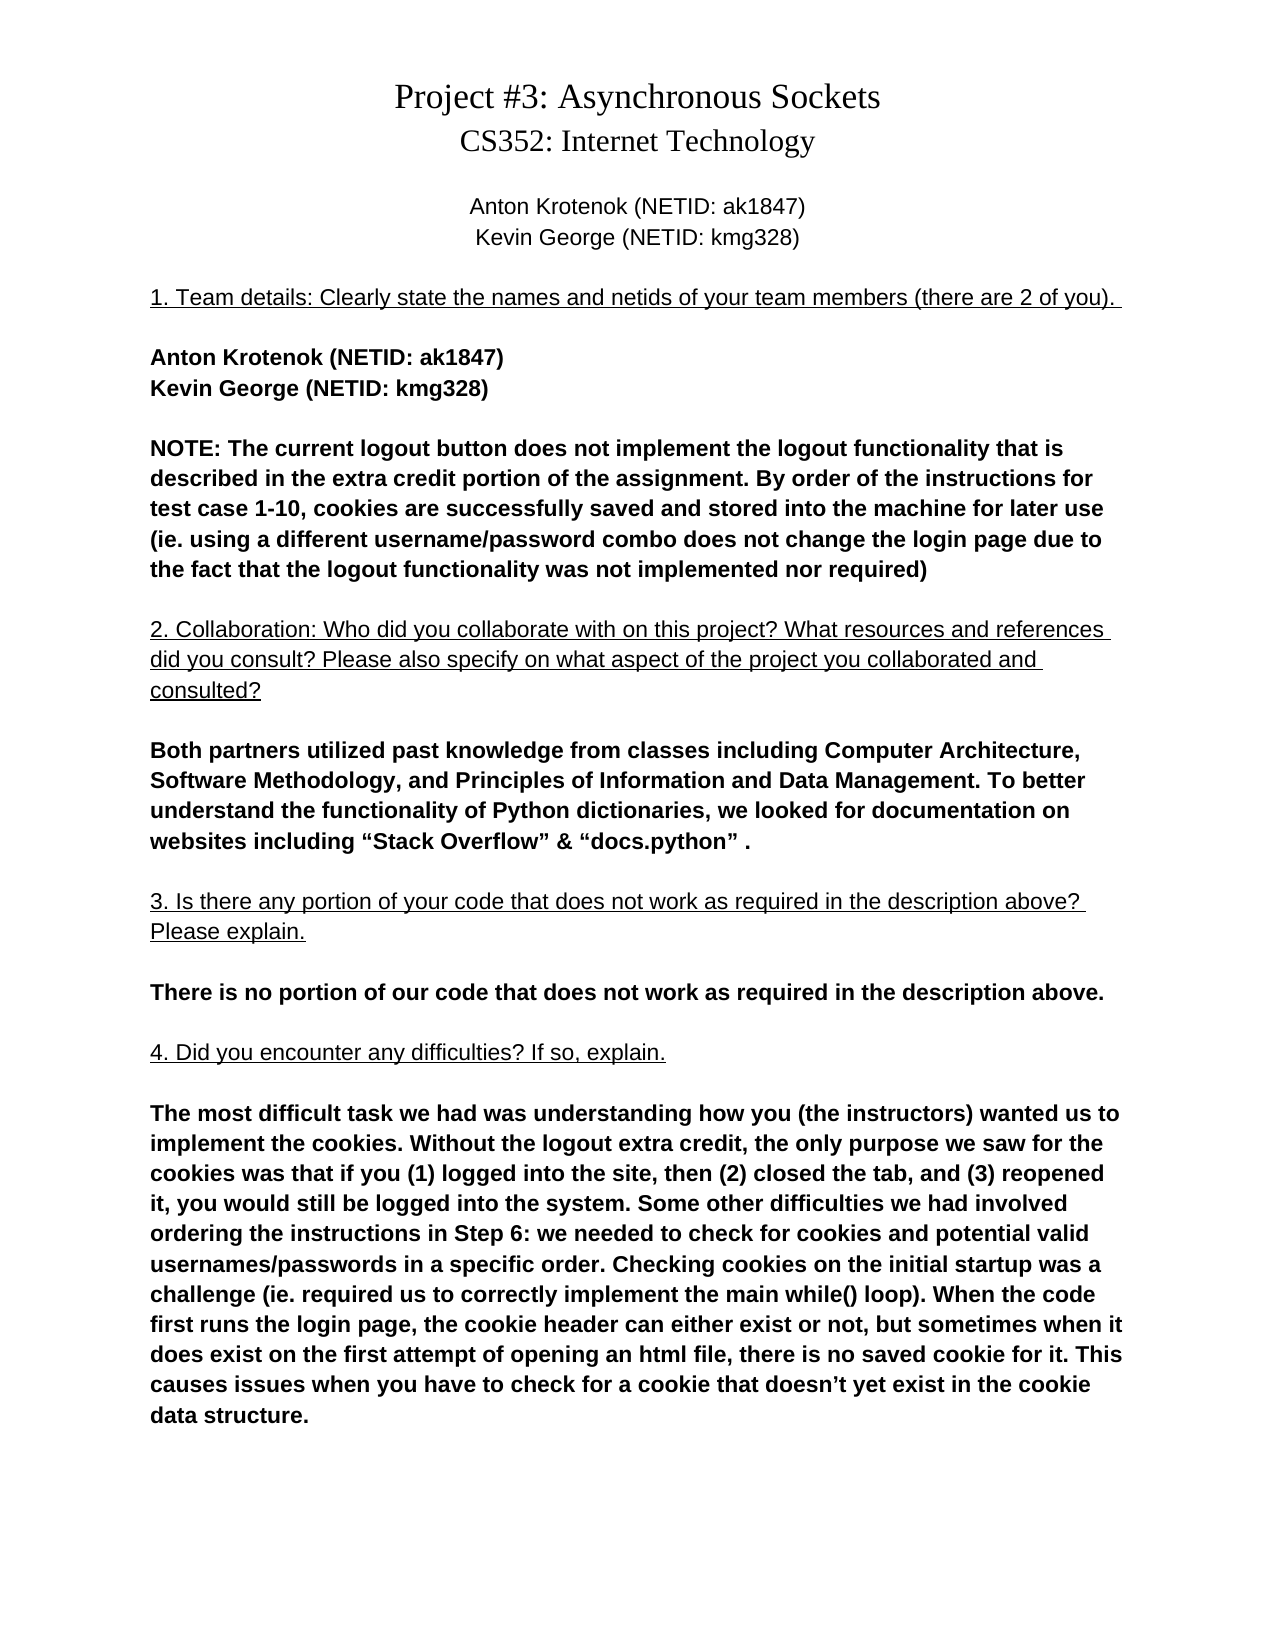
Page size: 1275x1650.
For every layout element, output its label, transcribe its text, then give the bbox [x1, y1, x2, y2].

text NOTE: The current logout button does not implement the logout functionality that is described in the extra credit portion of the assignment. By order of the instructions for test case 1-10, cookies are successfully saved and stored into the machine for later use (ie. using a different username/password combo does not change the login page due to the fact that the logout functionality was not implemented nor required) [150, 435, 1125, 582]
text The most difficult task we had was understanding how you (the instructors) wanted us to implement the cookies. Without the logout extra credit, the only purpose we saw for the cookies was that if you (1) logged into the site, then (2) closed the tab, and (3) reopened it, you would still be logged into the system. Some other difficulties we had involved ordering the instructions in Step 6: we needed to check for cookies and potential valid usernames/passwords in a specific order. Checking cookies on the initial startup was a challenge (ie. required us to correctly implement the main while() loop). When the code first runs the login page, the cookie header can either exist or not, but sometimes when it does exist on the first attempt of opening an html file, there is no saved cookie for it. This causes issues when you have to check for a cookie that doesn’t yet exist in the cookie data structure. [150, 1099, 1125, 1428]
text Kevin George (NETID: kmg328) [150, 223, 1125, 250]
text 1. Team details: Clearly state the names and netids of your team members (there are 2 of you). [150, 284, 1125, 310]
text 3. Is there any portion of your code that does not work as required in the description above? Please explain. [150, 888, 1125, 945]
text Anton Krotenok (NETID: ak1847) [150, 344, 1125, 371]
text Both partners utilized past knowledge from classes including Computer Architecture, Software Methodology, and Principles of Information and Data Management. To better understand the functionality of Python dictionaries, we looked for documentation on websites including “Stack Overflow” & “docs.python” . [150, 737, 1125, 854]
text 4. Did you encounter any difficulties? If so, explain. [150, 1039, 1125, 1066]
text 2. Collaboration: Who did you collaborate with on this project? What resources and references did you consult? Please also specify on what aspect of the project you collaborated and consulted? [150, 616, 1125, 703]
text Kevin George (NETID: kmg328) [150, 374, 1125, 401]
text There is no portion of our code that does not work as required in the description above. [150, 979, 1125, 1005]
text Anton Krotenok (NETID: ak1847) [150, 193, 1125, 220]
